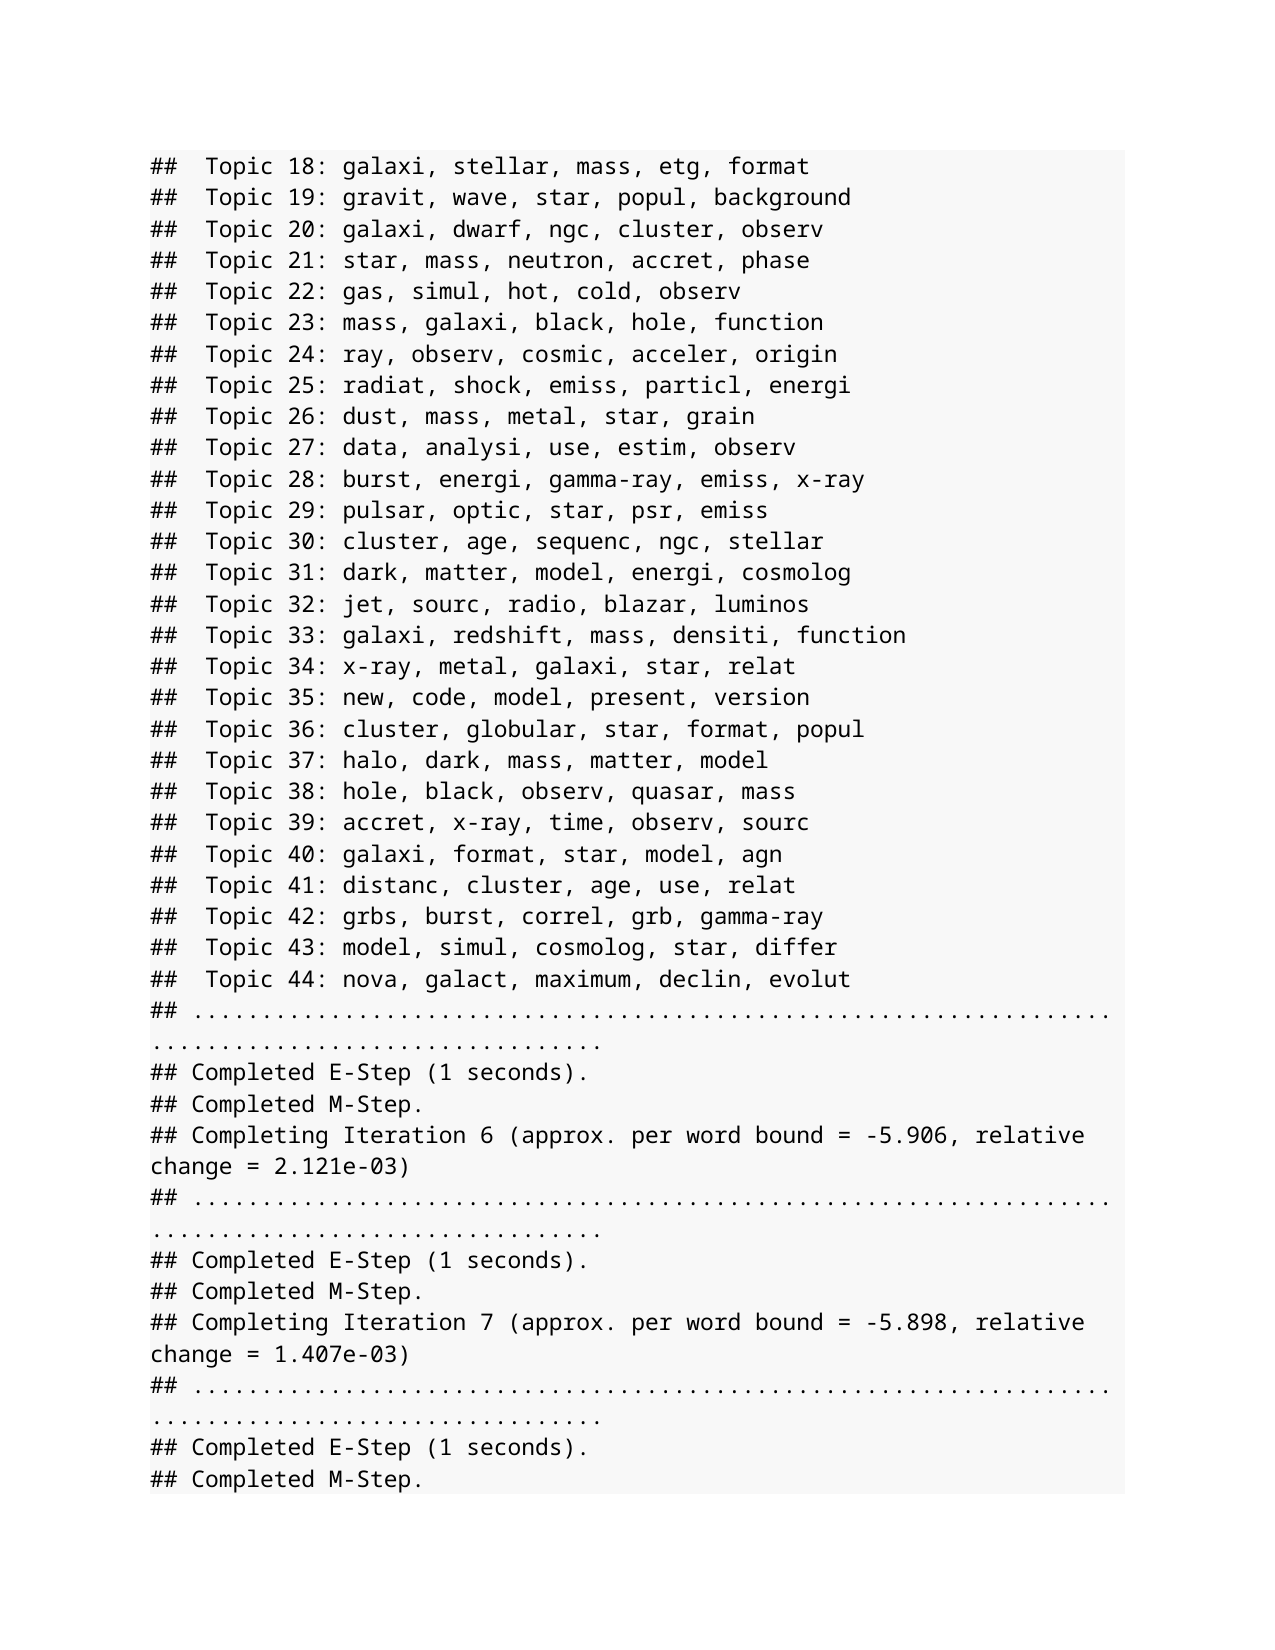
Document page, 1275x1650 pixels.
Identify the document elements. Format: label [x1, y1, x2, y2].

text [150, 150, 1125, 1494]
